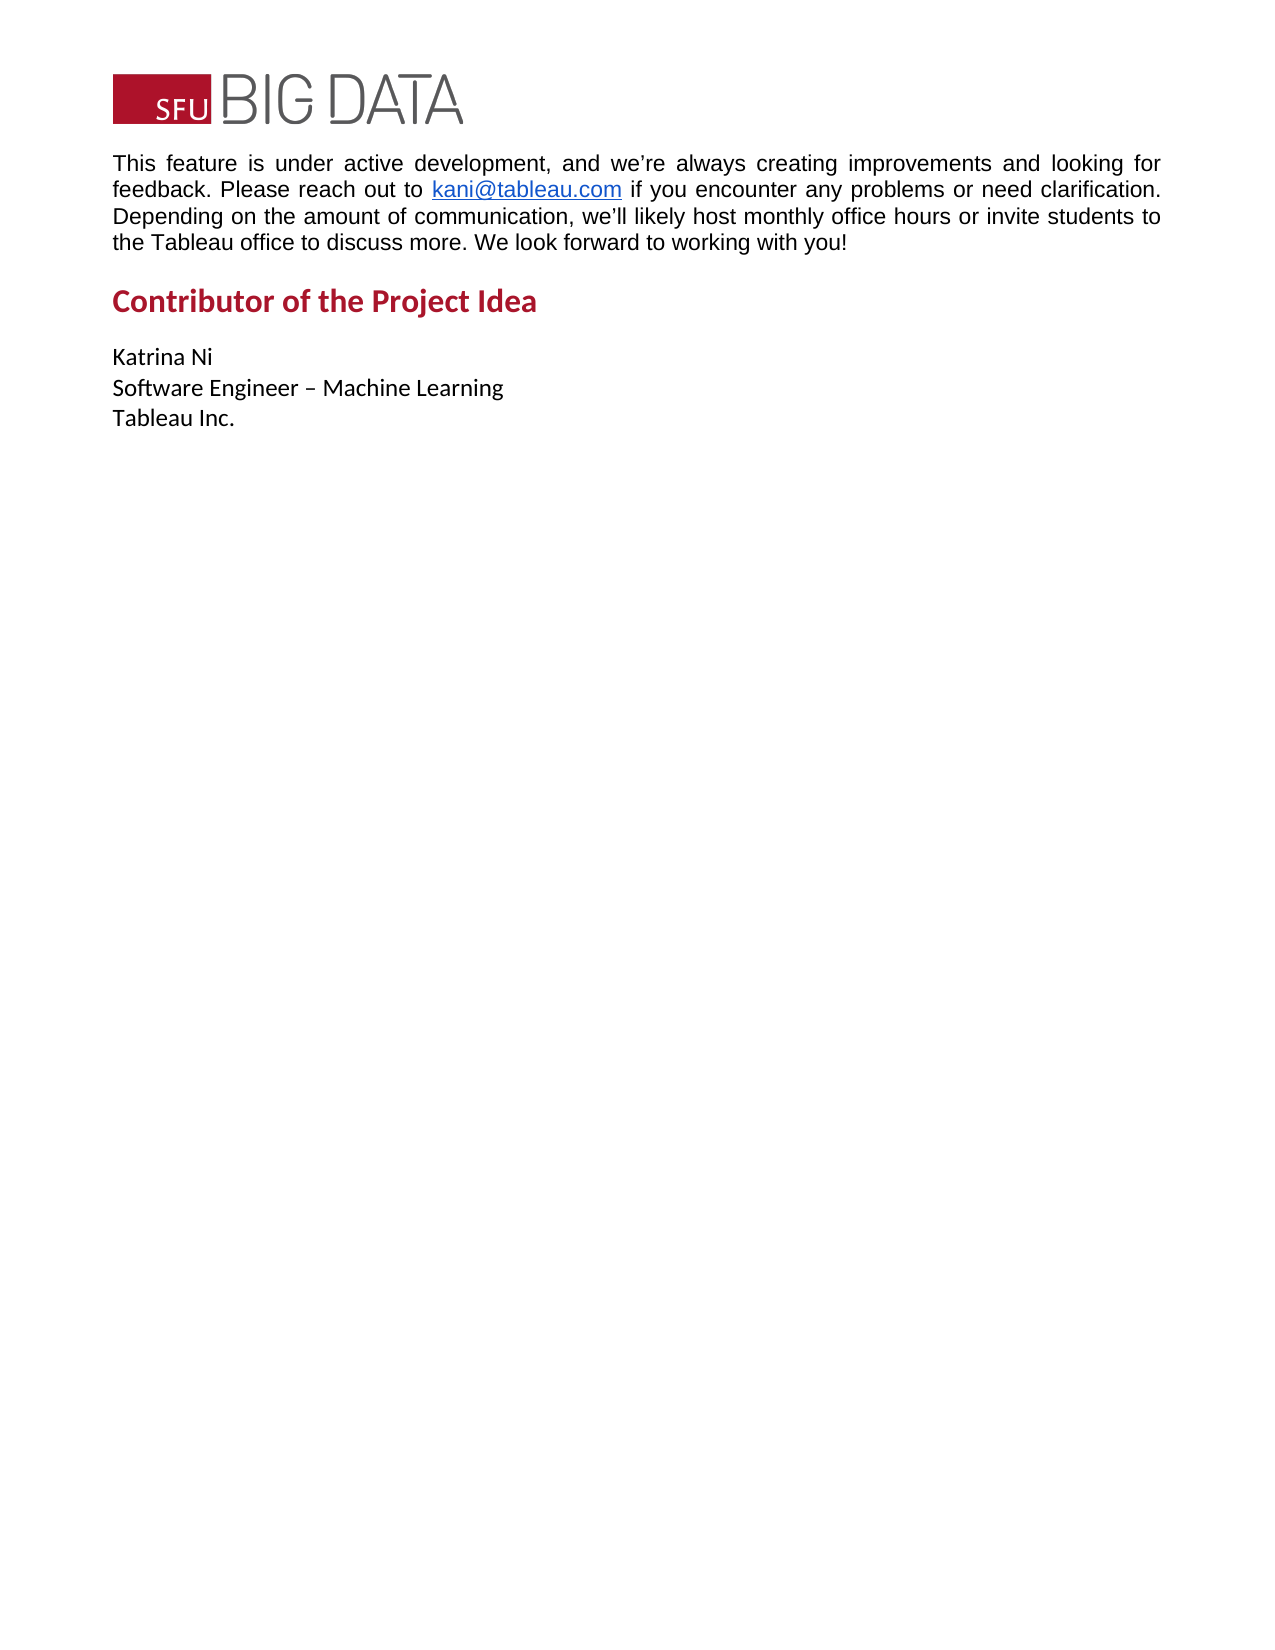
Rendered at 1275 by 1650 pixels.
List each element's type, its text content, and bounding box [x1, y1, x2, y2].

text Tableau Inc. [112, 402, 1162, 433]
subtitle Contributor of the Project Idea [112, 280, 1162, 321]
picture [112, 73, 464, 125]
text Katrina Ni [112, 341, 1162, 372]
text Software Engineer – Machine Learning [112, 372, 1162, 402]
